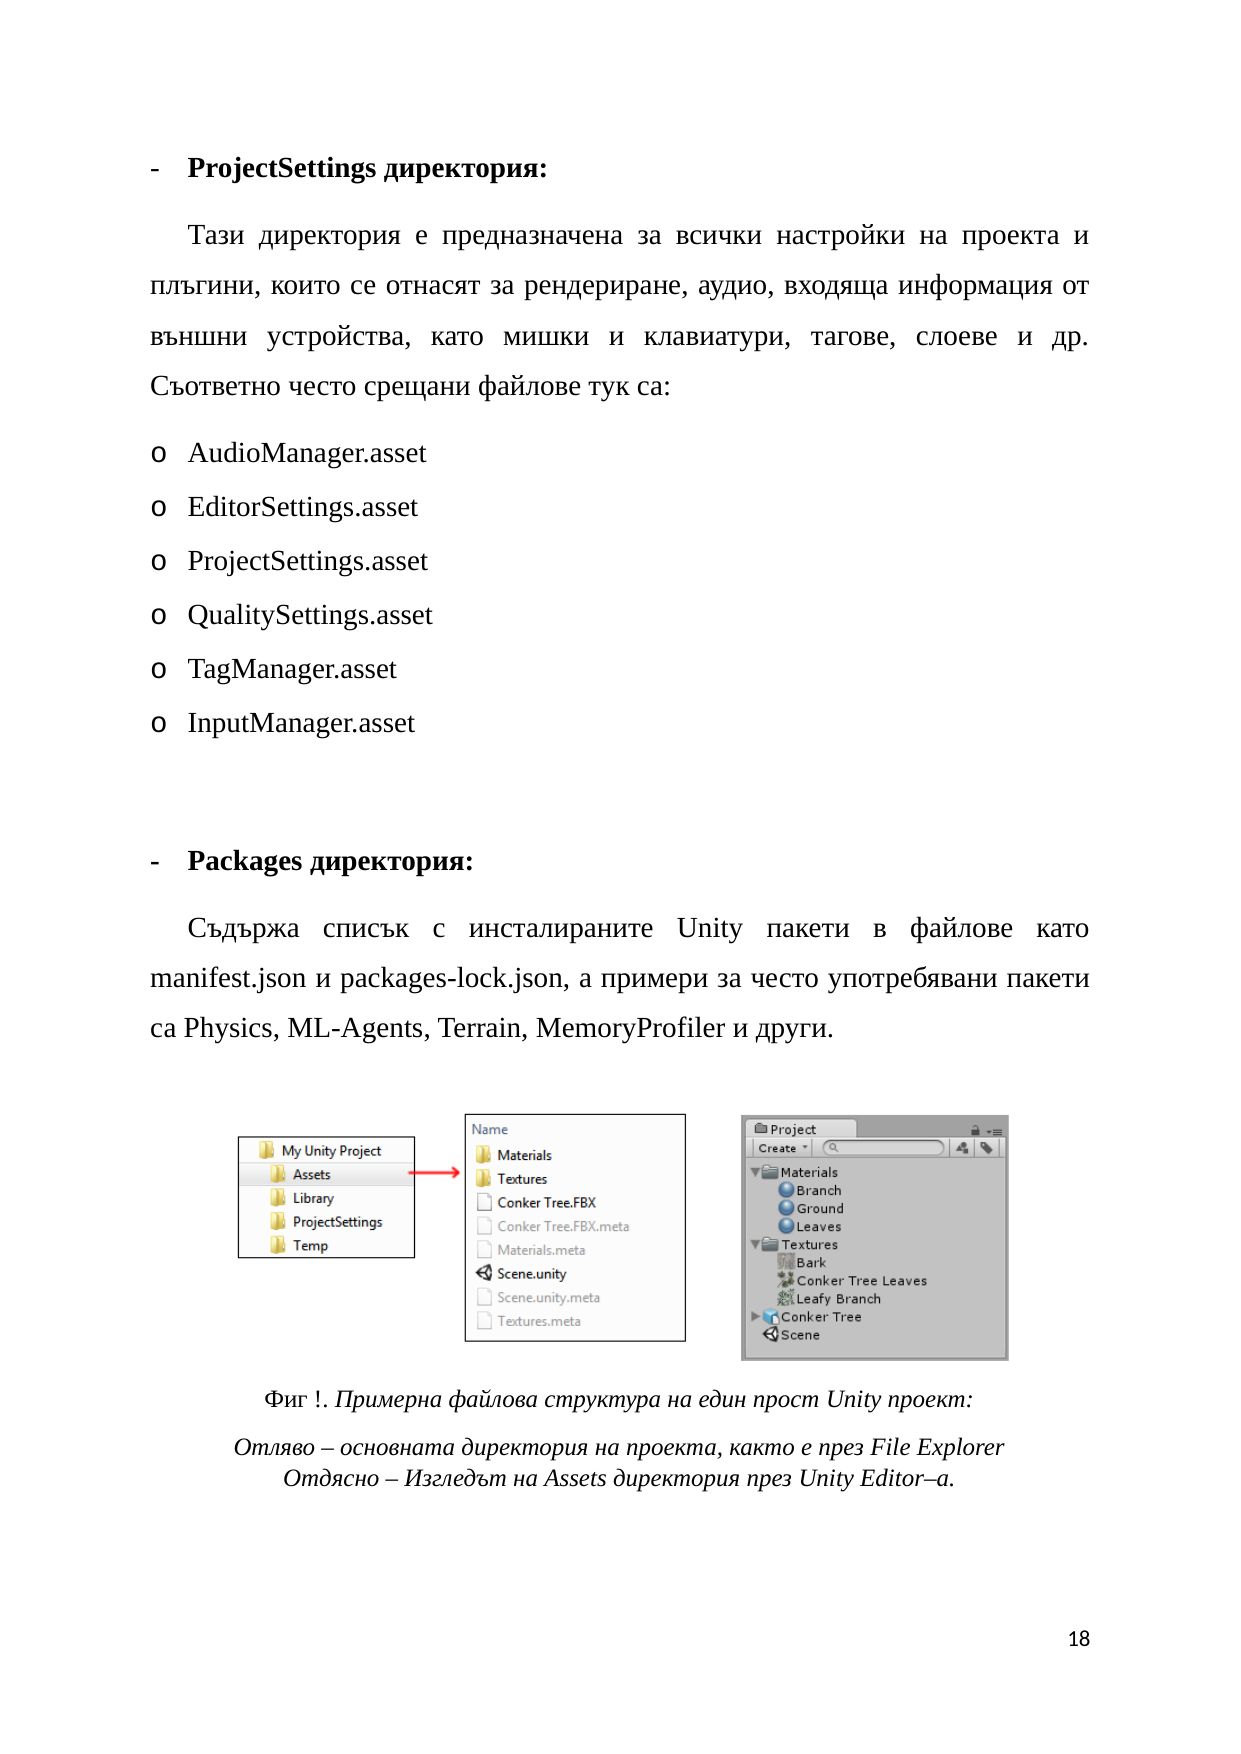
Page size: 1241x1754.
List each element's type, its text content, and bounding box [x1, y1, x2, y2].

list InputManager.asset [150, 705, 1090, 741]
list QualitySettings.asset [150, 597, 1090, 633]
text Тази директория е предназначена за всички настройки на проекта и плъгини, които се отнасят за рендериране, аудио, входяща информация от външни устройства, като мишки и клавиатури, тагове, слоеве и др. Съответно често срещани файлове тук са: [150, 217, 1090, 401]
list ProjectSettings.asset [150, 543, 1090, 579]
list Packages директория: [150, 843, 1090, 876]
list TagManager.asset [150, 651, 1090, 687]
list EditorSettings.asset [150, 489, 1090, 525]
text Съдържа списък с инсталираните Unity пакети в файлове като manifest.json и packages-lock.json, а примери за често употребявани пакети са Physics, ML-Agents, Terrain, MemoryProfiler и други. [150, 910, 1090, 1044]
list ProjectSettings директория: [150, 150, 1090, 183]
picture [221, 1106, 1019, 1370]
list AudioManager.asset [150, 435, 1090, 471]
